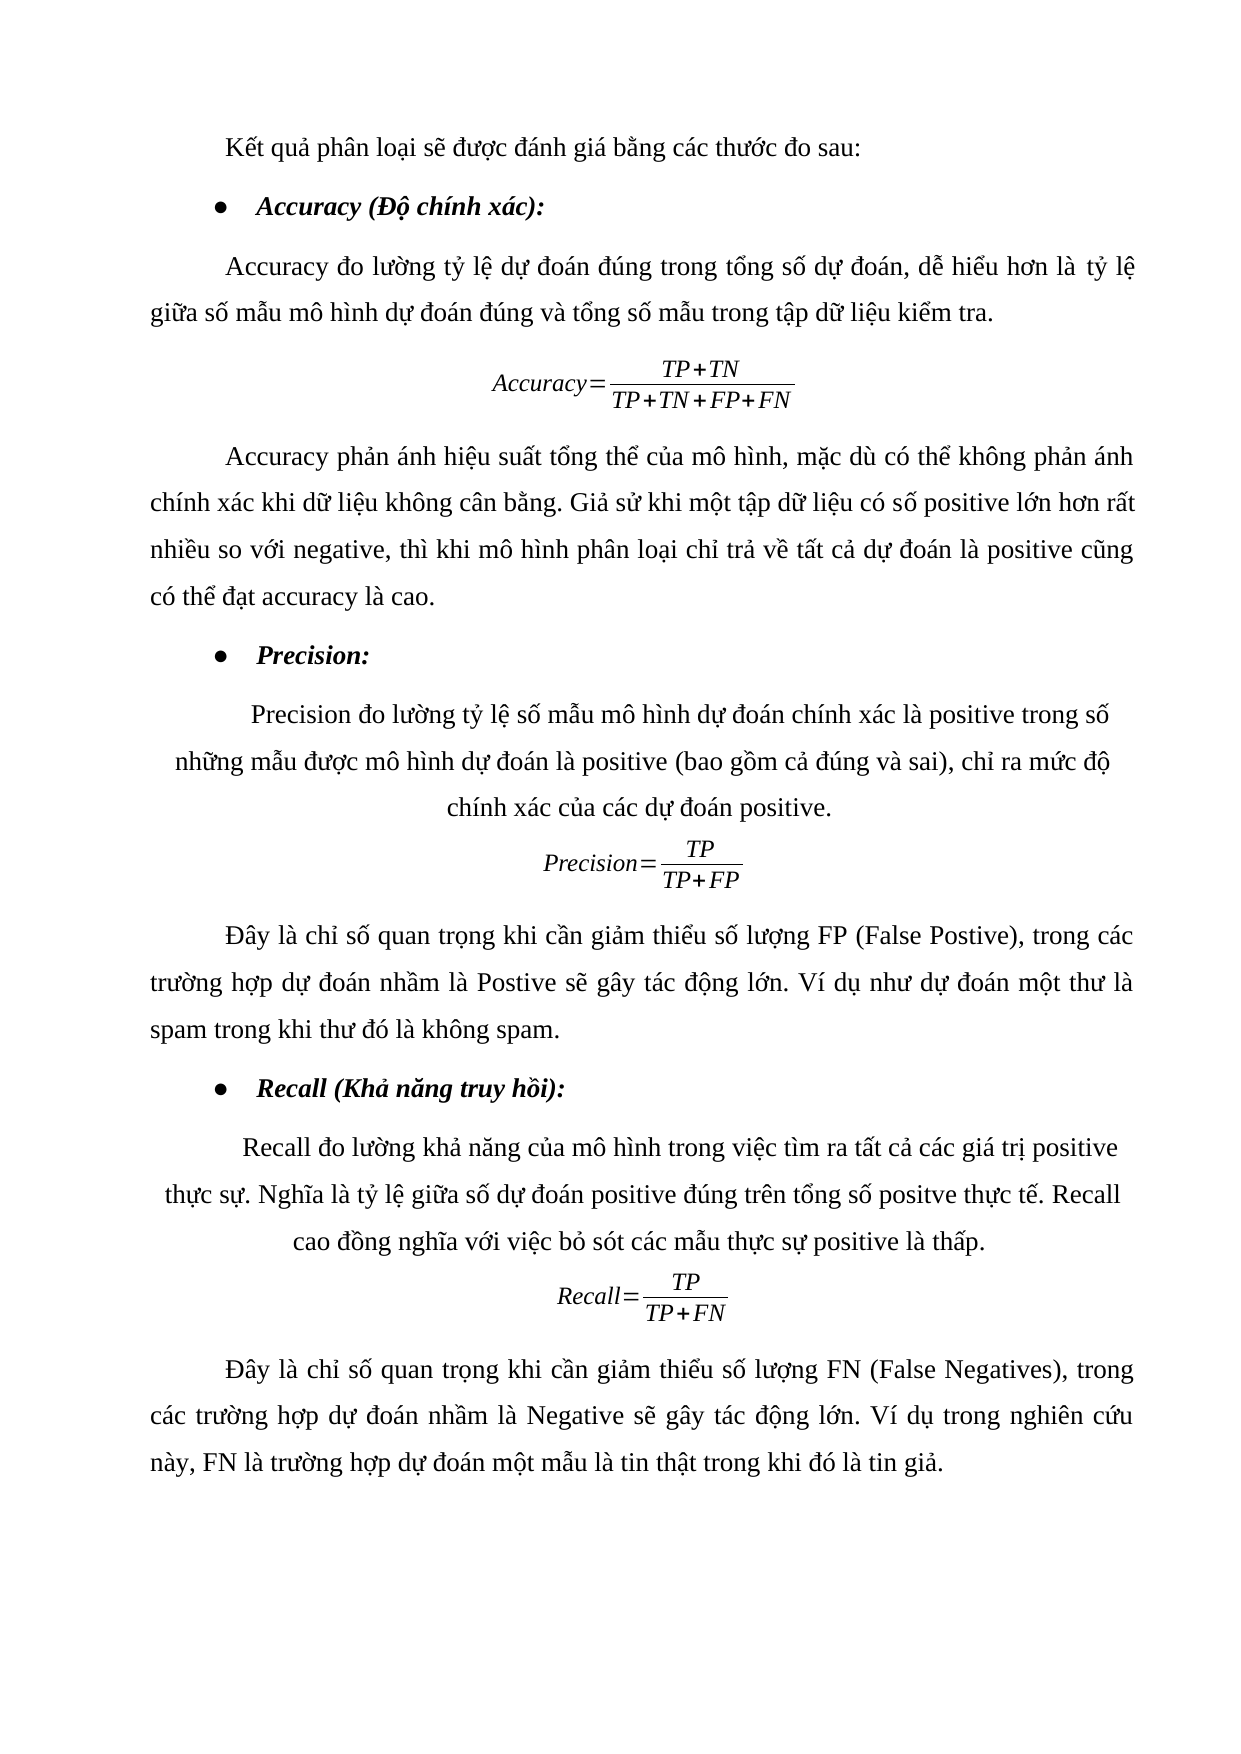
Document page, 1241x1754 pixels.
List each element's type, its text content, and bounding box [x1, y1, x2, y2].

list Recall (Khả năng truy hồi): [212, 1072, 1135, 1103]
text Đây là chỉ số quan trọng khi cần giảm thiểu số lượng FP (False Postive), trong các trường hợp dự đoán nhầm là Postive sẽ gây tác động lớn. Ví dụ như dự đoán một thư là spam trong khi thư đó là không spam. [150, 919, 1135, 1044]
list Accuracy (Độ chính xác): [212, 190, 1135, 221]
text Accuracy phản ánh hiệu suất tổng thể của mô hình, mặc dù có thể không phản ánh chính xác khi dữ liệu không cân bằng. Giả sử khi một tập dữ liệu có số positive lớn hơn rất nhiều so với negative, thì khi mô hình phân loại chỉ trả về tất cả dự đoán là positive cũng có thể đạt accuracy là cao. [150, 439, 1135, 533]
list Precision: [212, 639, 1135, 670]
text Precision đo lường tỷ lệ số mẫu mô hình dự đoán chính xác là positive trong số những mẫu được mô hình dự đoán là positive (bao gồm cả đúng và sai), chỉ ra mức độ chính xác của các dự đoán positive. [150, 698, 1135, 894]
text Accuracy phản ánh hiệu suất tổng thể của mô hình, mặc dù có thể không phản ánh chính xác khi dữ liệu không cân bằng. Giả sử khi một tập dữ liệu có số positive lớn hơn rất nhiều so với negative, thì khi mô hình phân loại chỉ trả về tất cả dự đoán là positive cũng có thể đạt accuracy là cao. [150, 564, 1135, 611]
text Kết quả phân loại sẽ được đánh giá bằng các thước đo sau: [150, 131, 1135, 162]
text Accuracy đo lường tỷ lệ dự đoán đúng trong tổng số dự đoán, dễ hiểu hơn là tỷ lệ giữa số mẫu mô hình dự đoán đúng và tổng số mẫu trong tập dữ liệu kiểm tra. [150, 249, 1135, 327]
text Recall đo lường khả năng của mô hình trong việc tìm ra tất cả các giá trị positive thực sự. Nghĩa là tỷ lệ giữa số dự đoán positive đúng trên tổng số positve thực tế. Recall cao đồng nghĩa với việc bỏ sót các mẫu thực sự positive là thấp. [150, 1131, 1135, 1327]
